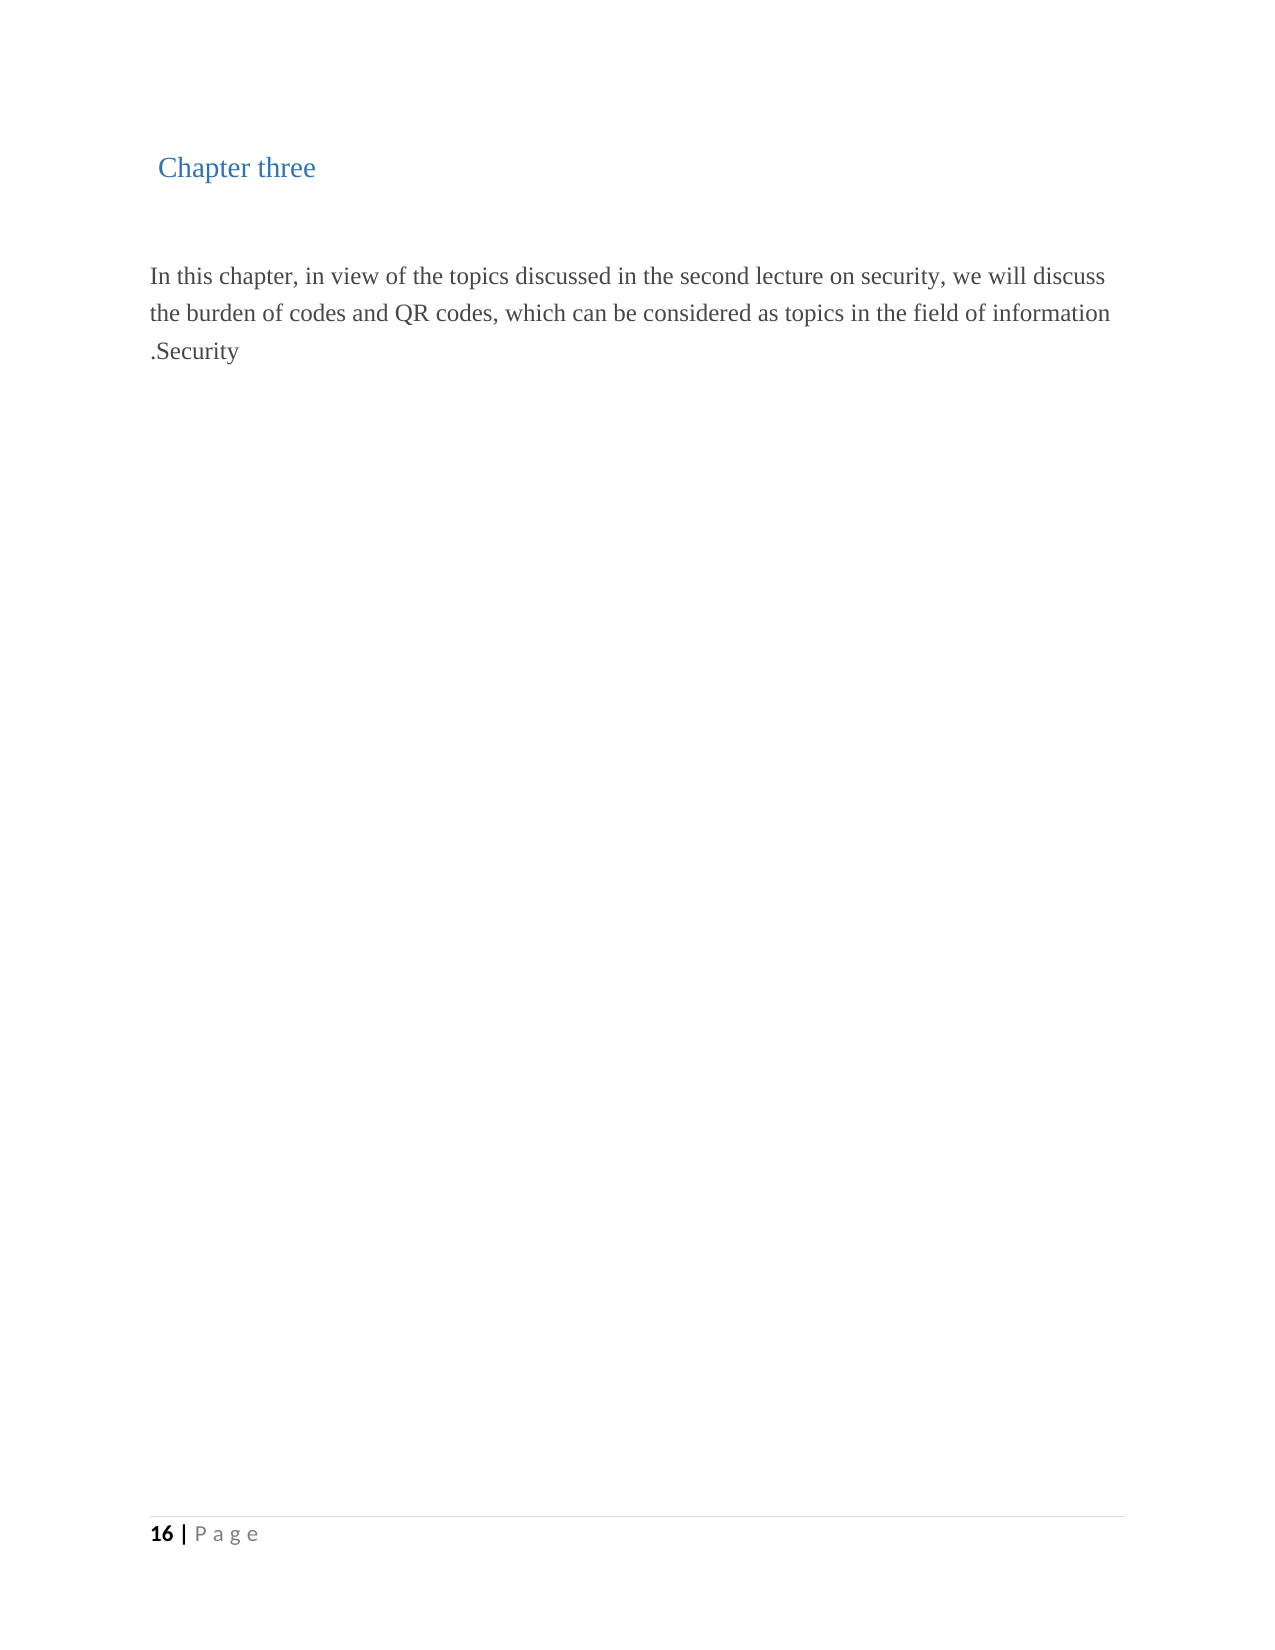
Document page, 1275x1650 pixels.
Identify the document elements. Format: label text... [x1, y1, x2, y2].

text Security. [150, 336, 1125, 364]
text In this chapter, in view of the topics discussed in the second lecture on security, we will discuss [150, 261, 1125, 290]
text the burden of codes and QR codes, which can be considered as topics in the field of information [150, 298, 1125, 327]
subtitle Chapter three [150, 150, 1125, 183]
